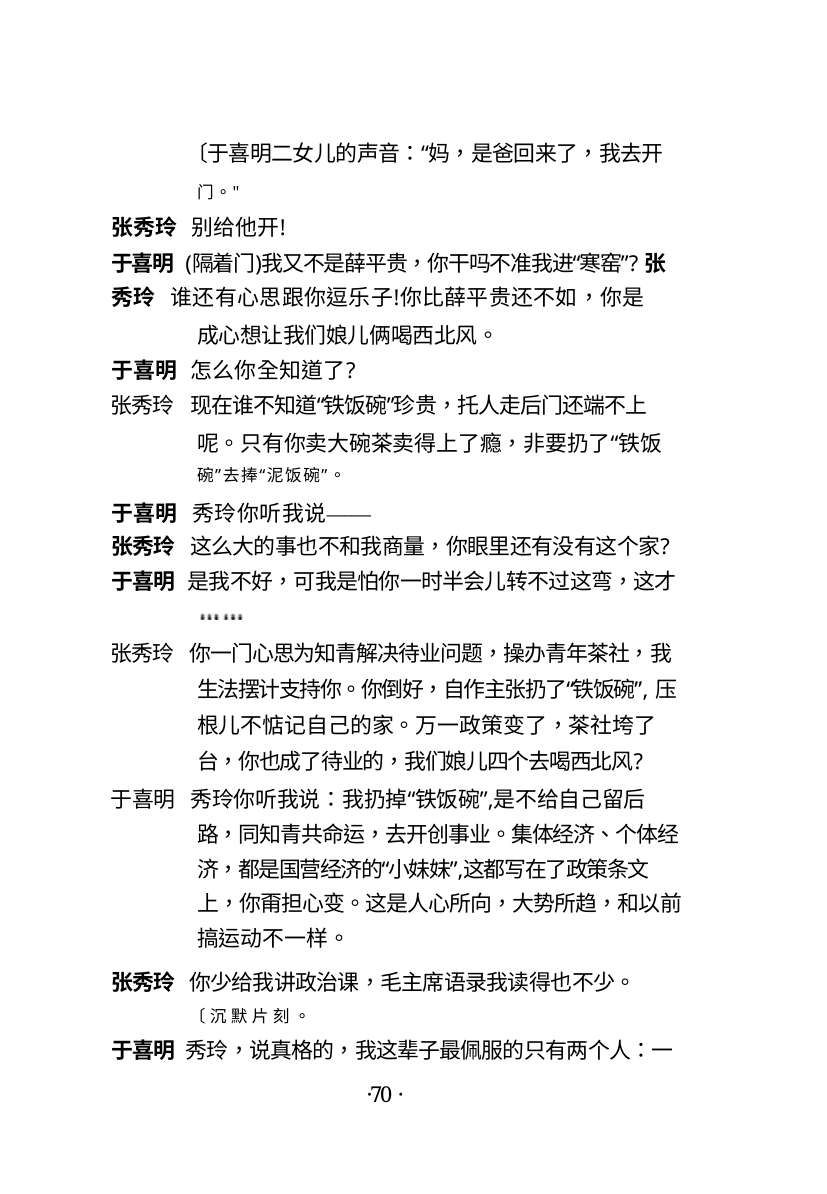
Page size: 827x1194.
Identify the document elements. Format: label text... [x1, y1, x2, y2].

text 于喜明 秀玲你听我说—— [111, 499, 703, 527]
text 〔于喜明二女儿的声音：“妈，是爸回来了，我去开 [186, 140, 703, 167]
text 张秀玲 你少给我讲政治课，毛主席语录我读得也不少。 〔 沉 默 片 刻 。 [111, 967, 641, 1027]
text 于喜明 秀玲你听我说：我扔掉“铁饭碗”,是不给自己留后 路，同知青共命运，去开创事业。集体经济、个体经 济，都是国营经济的“小妹妹”,这都写在了政策条文 上，你甭担心变。这是人心所向，大势所趋，和以前 搞运动不一样。 [110, 784, 682, 953]
text 张秀玲 现在谁不知道“铁饭碗”珍贵，托人走后门还端不上 呢。只有你卖大碗茶卖得上了瘾，非要扔了“铁饭 碗”去捧“泥饭碗”。 [110, 390, 679, 486]
text 于喜明 (隔着门)我又不是薛平贵，你干吗不准我进“寒窑”? 张秀玲 谁还有心思跟你逗乐子!你比薛平贵还不如，你是 [111, 248, 679, 312]
text 张秀玲 你一门心思为知青解决待业问题，操办青年茶社，我 生法摆计支持你。你倒好，自作主张扔了“铁饭碗”, 压根儿不惦记自己的家。万一政策变了，茶社垮了 台，你也成了待业的，我们娘儿四个去喝西北风? [110, 638, 681, 776]
picture [198, 613, 243, 620]
text 成心想让我们娘儿俩喝西北风。 于喜明 怎么你全知道了? [111, 320, 500, 385]
text 张秀玲 别给他开! [111, 213, 703, 241]
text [111, 1036, 682, 1065]
text 张秀玲 这么大的事也不和我商量，你眼里还有没有这个家? 于喜明 是我不好，可我是怕你一时半会儿转不过这弯，这才 [111, 531, 682, 596]
text 门。" [197, 181, 703, 203]
